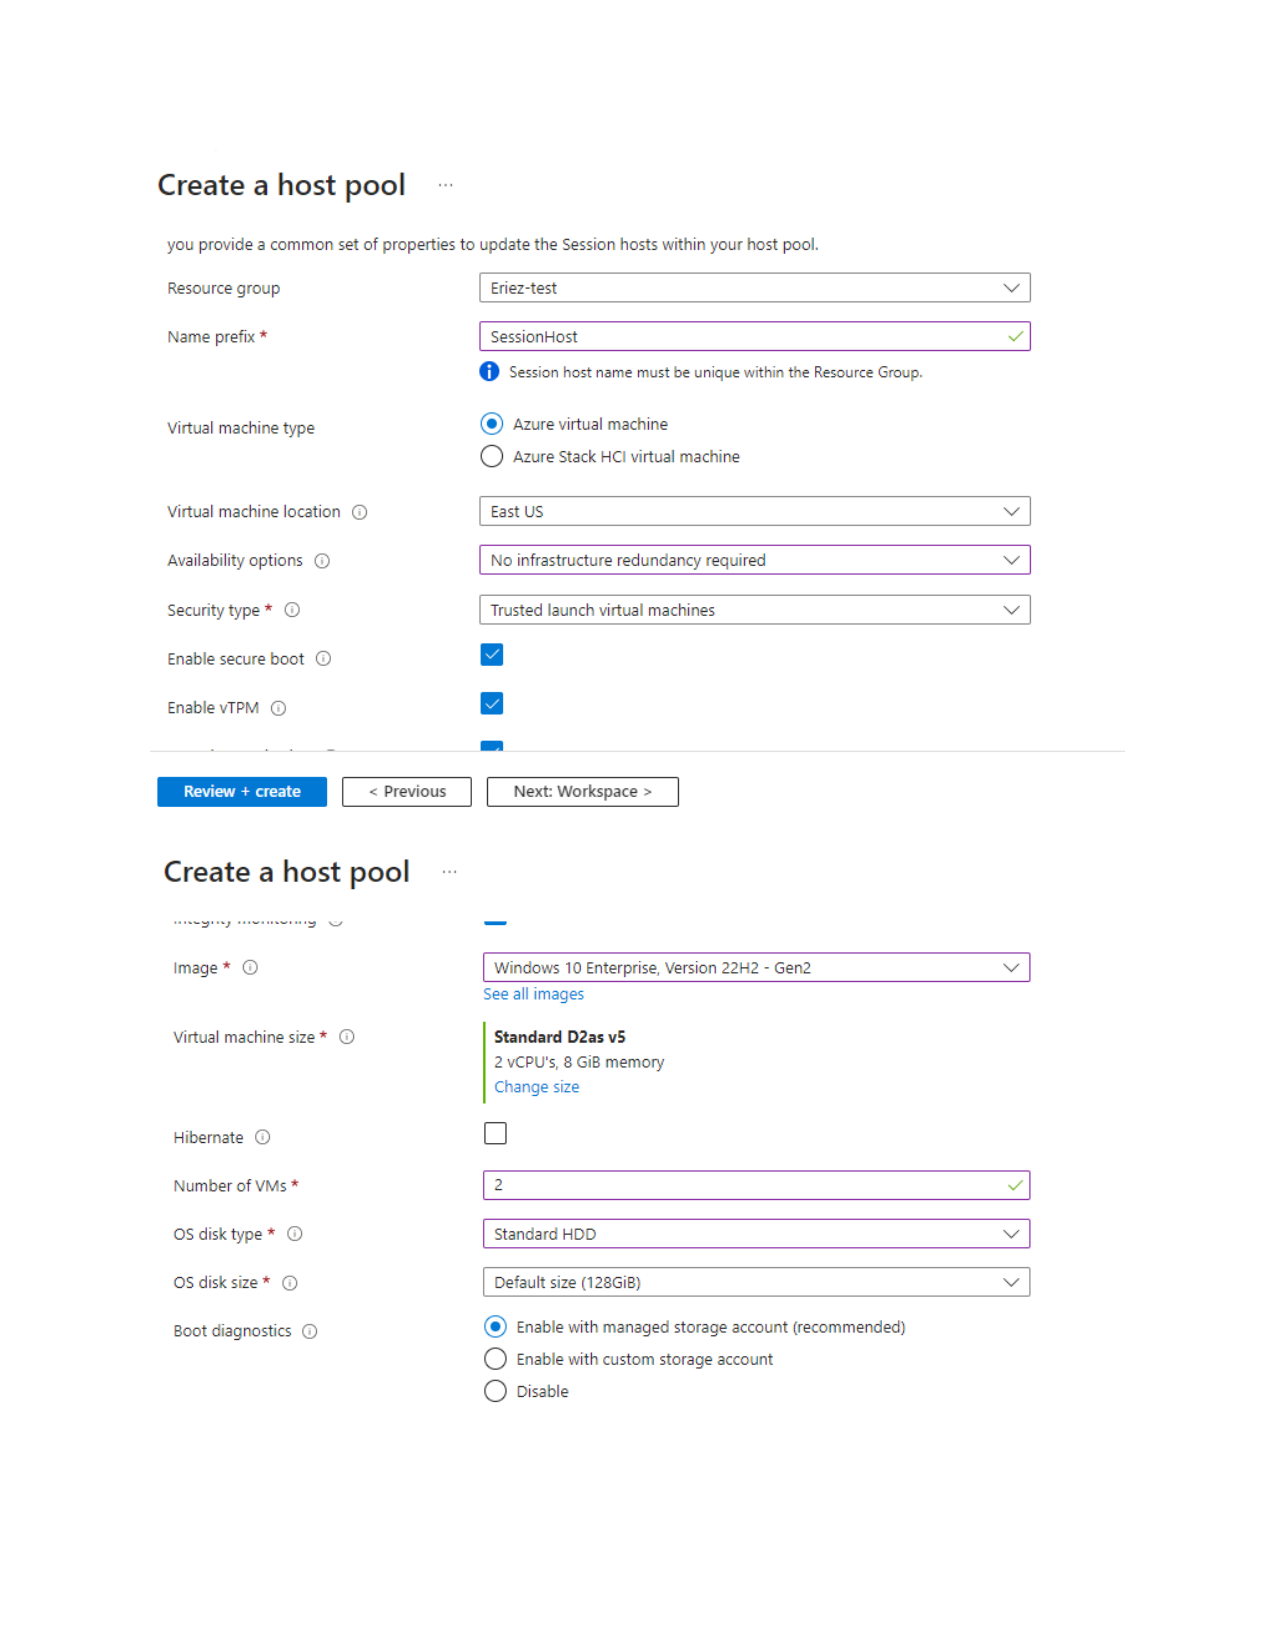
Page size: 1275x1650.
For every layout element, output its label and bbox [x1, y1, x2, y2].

picture [150, 841, 1125, 1417]
picture [150, 150, 1125, 822]
